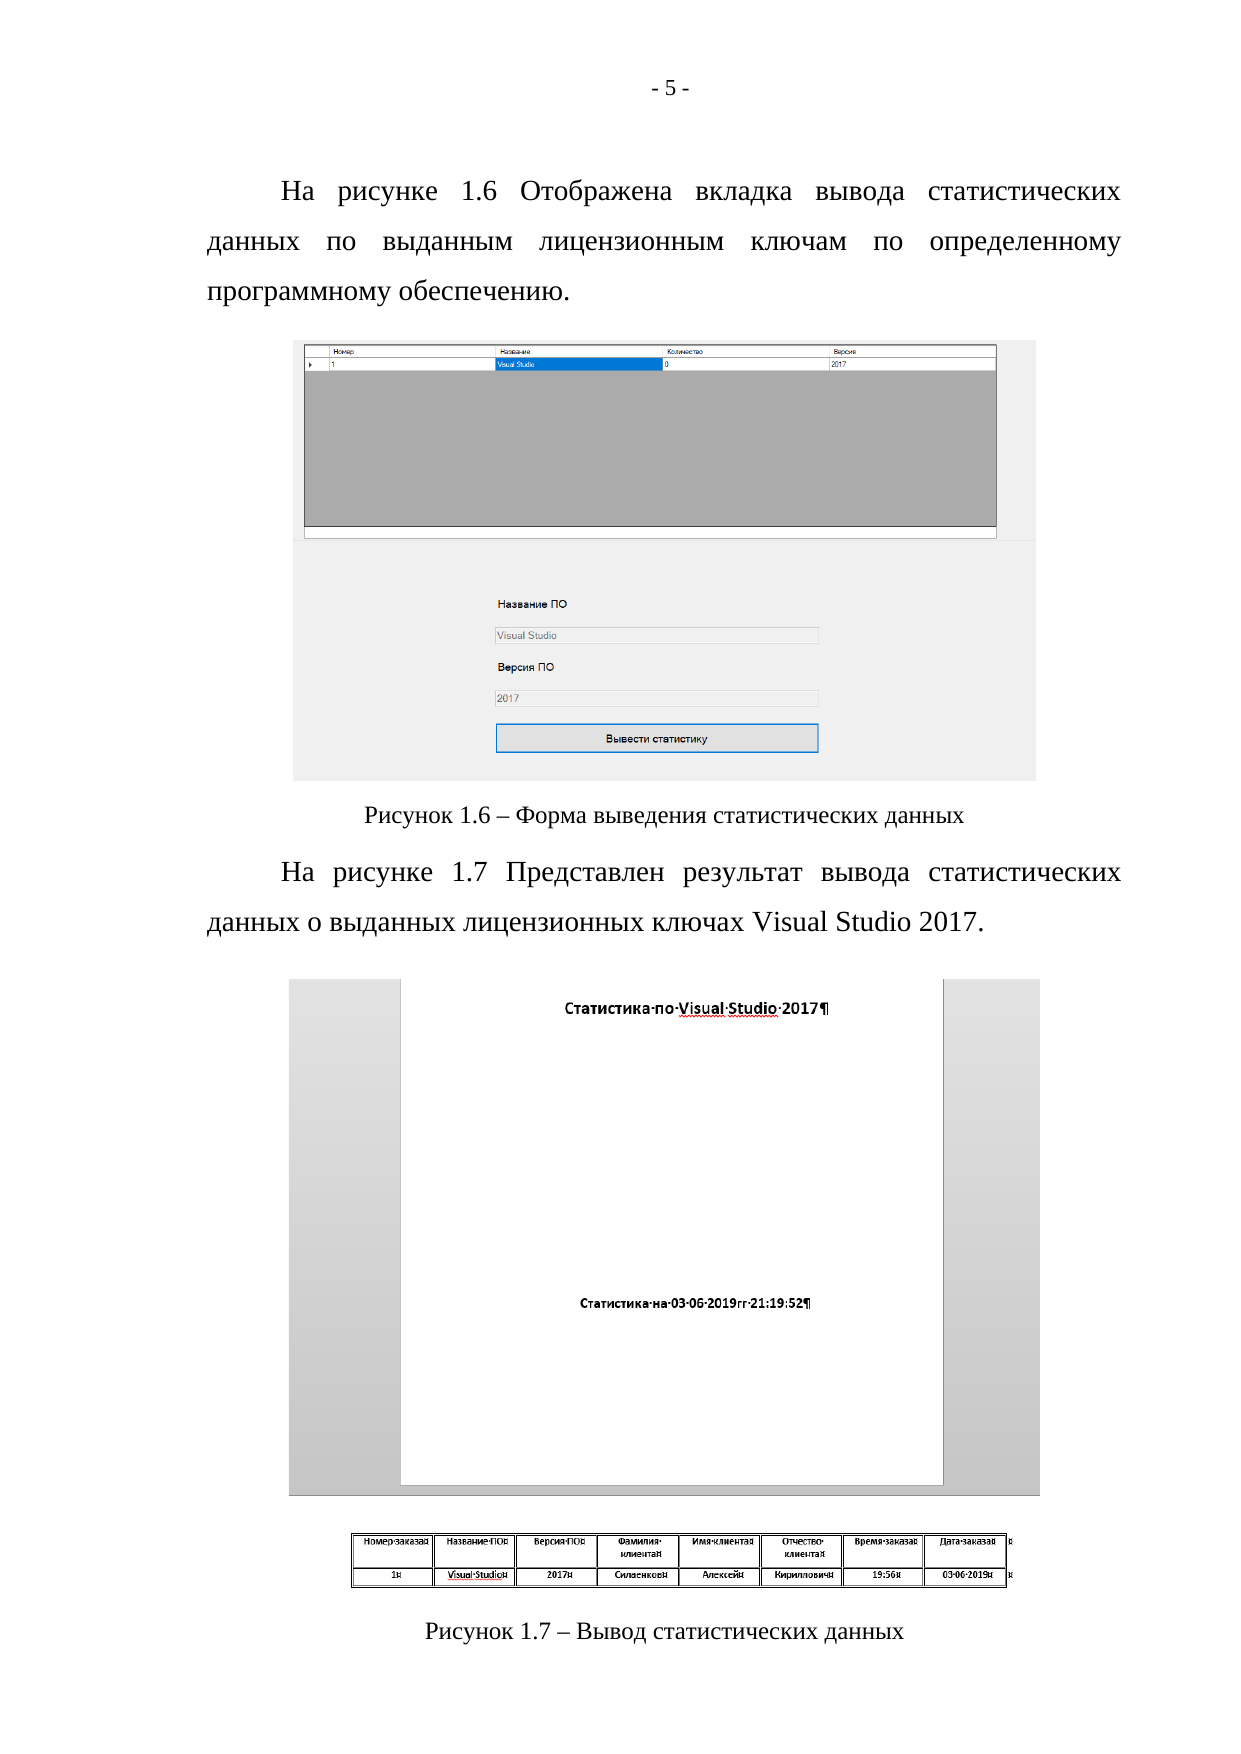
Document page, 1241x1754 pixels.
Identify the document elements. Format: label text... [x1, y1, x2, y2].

text На рисунке 1.6 Отображена вкладка вывода статистических данных по выданным лицензионным ключам по определенному программному обеспечению. [207, 173, 1122, 307]
text Рисунок 1.6 – Форма выведения статистических данных [207, 800, 1122, 829]
picture [288, 979, 1040, 1597]
picture [292, 340, 1037, 781]
text На рисунке 1.7 Представлен результат вывода статистических данных о выданных лицензионных ключах Visual Studio 2017. [207, 854, 1122, 938]
text Рисунок 1.7 – Вывод статистических данных [207, 1616, 1122, 1645]
